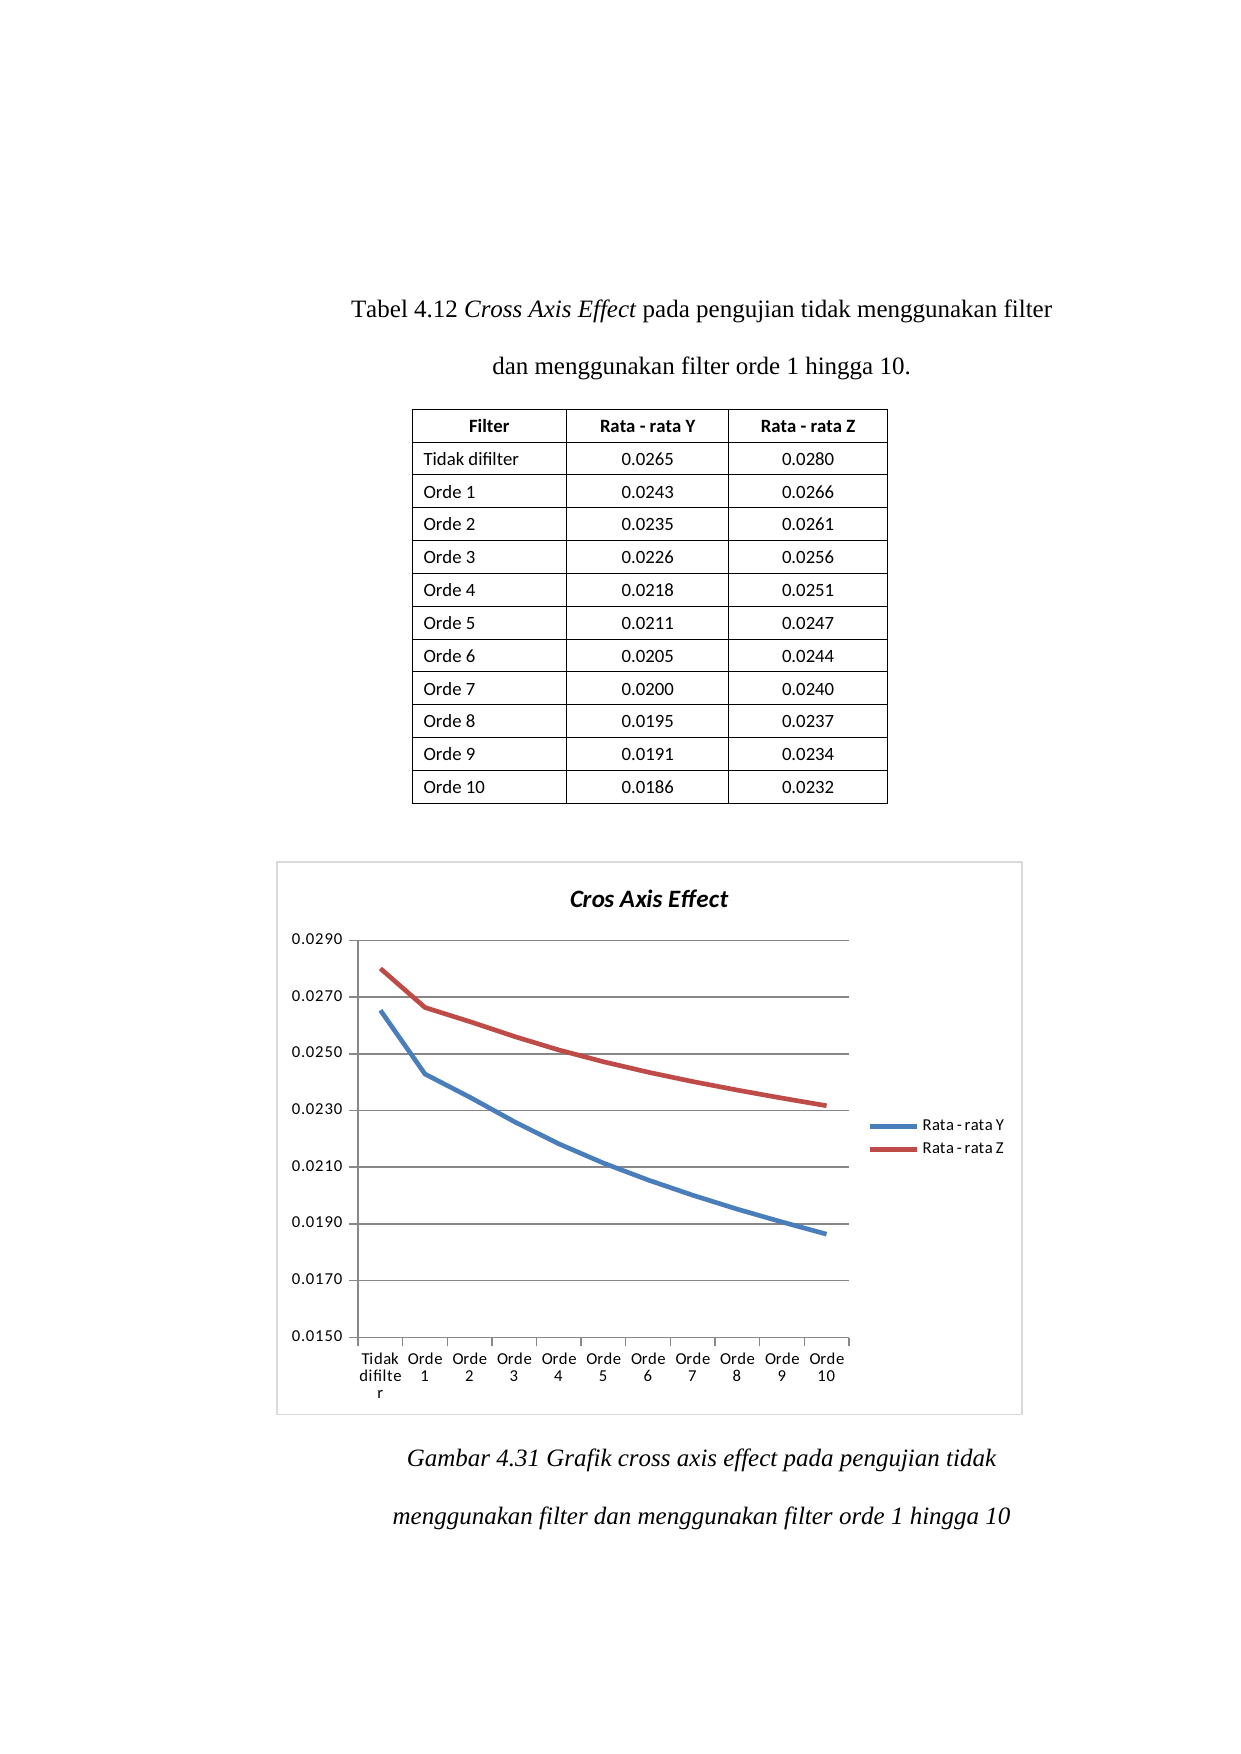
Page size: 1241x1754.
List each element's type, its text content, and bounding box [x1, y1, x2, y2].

table_cell 0.0266 [729, 475, 887, 507]
table_cell 0.0265 [567, 443, 728, 474]
table_cell 0.0251 [729, 574, 887, 606]
table_header Rata - rata Y [567, 410, 728, 442]
table_cell 0.0243 [567, 475, 728, 507]
table_cell Tidak difilter [413, 443, 566, 474]
table_cell Orde 8 [413, 705, 566, 737]
table_cell 0.0232 [729, 771, 887, 802]
table_cell Orde 6 [413, 640, 566, 671]
table_cell 0.0244 [729, 640, 887, 671]
table_cell 0.0247 [729, 607, 887, 638]
table_header Filter [413, 410, 566, 442]
table_cell Orde 7 [413, 672, 566, 704]
table_cell 0.0256 [729, 541, 887, 573]
text Tabel 4.12 Cross Axis Effect pada pengujian tidak menggunakan filter dan menggunakan filter orde 1 hingga 10. [339, 294, 1063, 380]
table_cell 0.0237 [729, 705, 887, 737]
table_cell 0.0226 [567, 541, 728, 573]
table_cell Orde 5 [413, 607, 566, 638]
table_cell 0.0211 [567, 607, 728, 638]
table_cell 0.0280 [729, 443, 887, 474]
table_cell 0.0235 [567, 508, 728, 540]
table_cell 0.0234 [729, 738, 887, 770]
table_header Rata - rata Z [729, 410, 887, 442]
table_cell 0.0261 [729, 508, 887, 540]
table_cell 0.0200 [567, 672, 728, 704]
table_cell 0.0195 [567, 705, 728, 737]
table_cell 0.0205 [567, 640, 728, 671]
table_cell Orde 9 [413, 738, 566, 770]
table_cell 0.0218 [567, 574, 728, 606]
table_cell 0.0240 [729, 672, 887, 704]
table_cell 0.0186 [567, 771, 728, 802]
text Gambar 4.31 Grafik cross axis effect pada pengujian tidak menggunakan filter dan menggunakan filter orde 1 hingga 10 [340, 1443, 1063, 1530]
table_cell Orde 2 [413, 508, 566, 540]
table_cell 0.0191 [567, 738, 728, 770]
table_cell Orde 1 [413, 475, 566, 507]
table_cell Orde 3 [413, 541, 566, 573]
table_cell Orde 4 [413, 574, 566, 606]
table_cell Orde 10 [413, 771, 566, 802]
